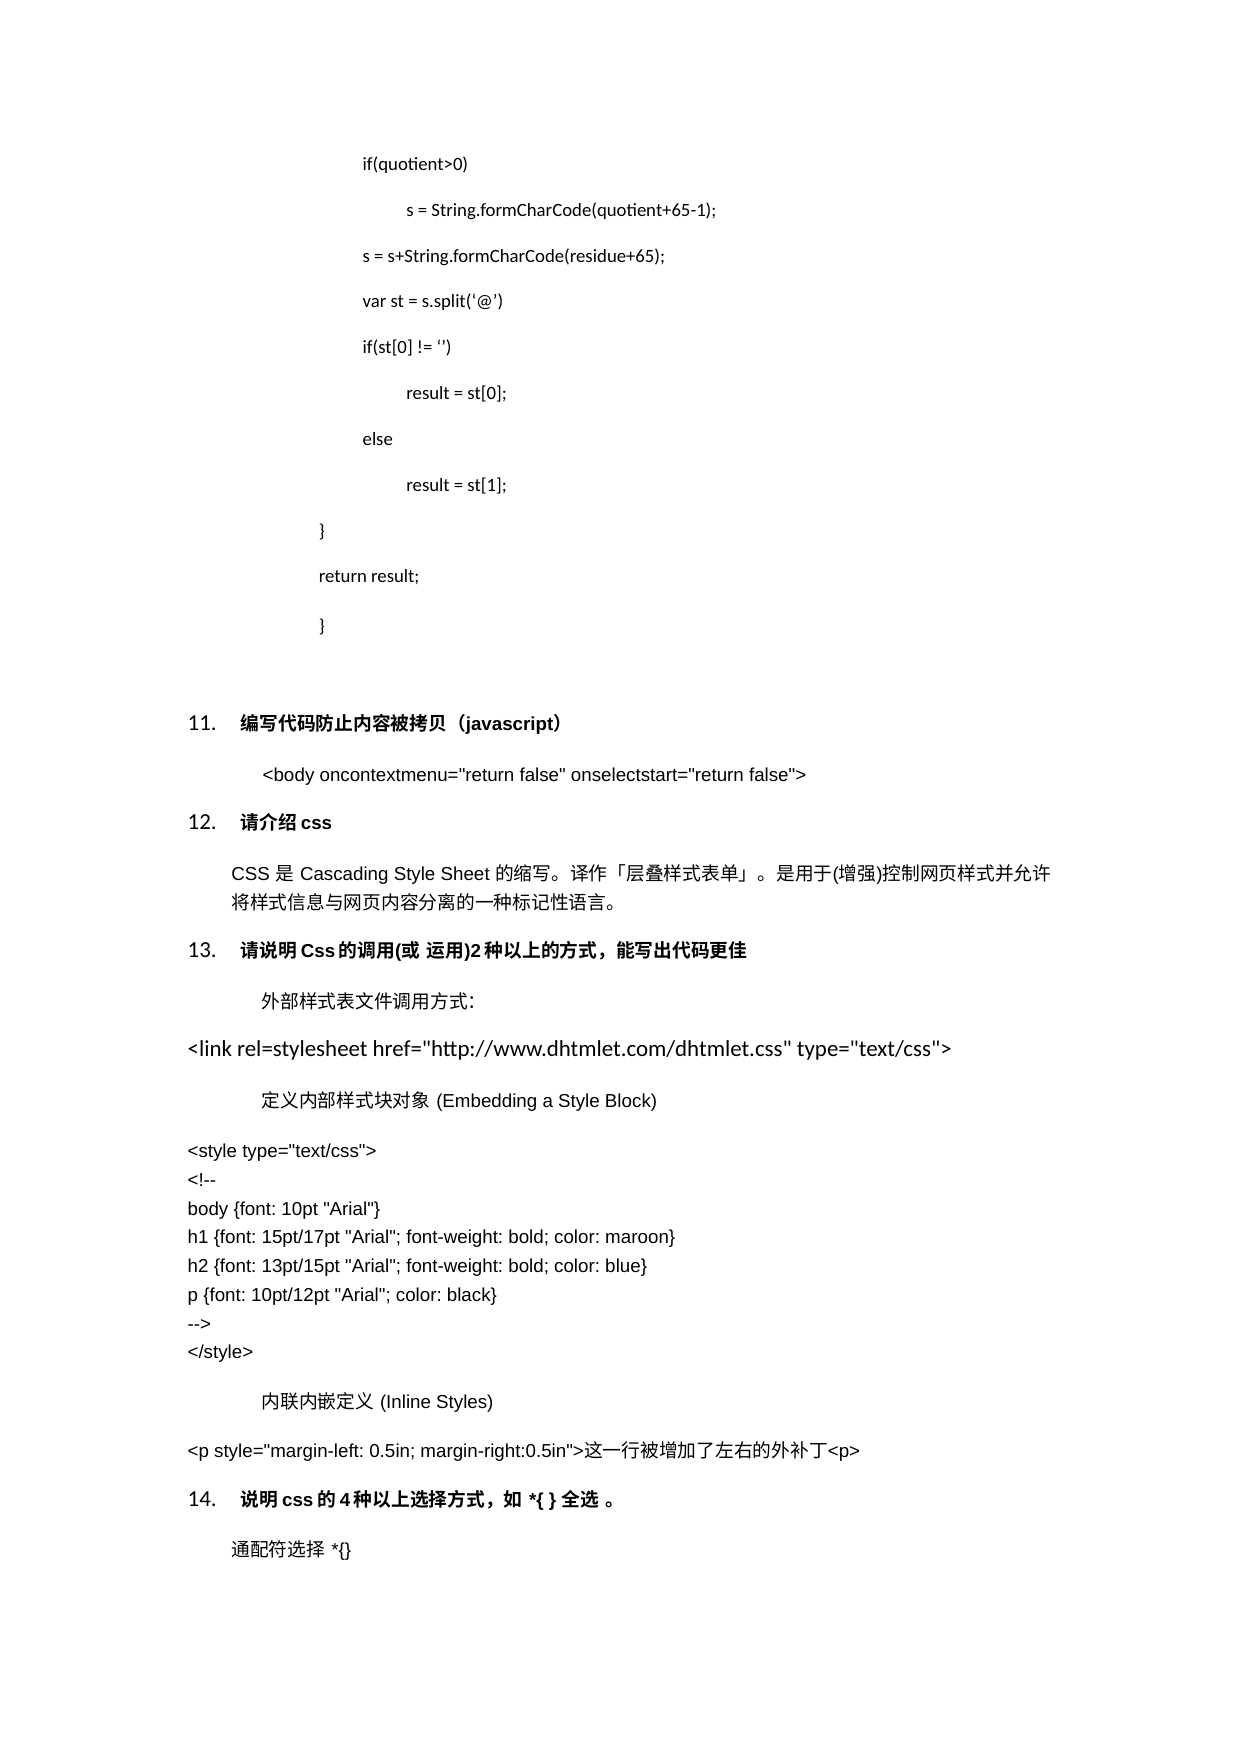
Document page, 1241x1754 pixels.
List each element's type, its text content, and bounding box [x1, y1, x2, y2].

text 通配符选择 *{} [187, 1532, 1053, 1561]
list 编写代码防止内容被拷贝（javascript） [187, 707, 1053, 736]
list 请介绍css [187, 807, 1053, 835]
text s = s+String.formCharCode(residue+65); [187, 242, 1053, 267]
text 定义内部样式块对象 (Embedding a Style Block) [187, 1083, 1053, 1112]
text } [187, 517, 1053, 542]
text 内联内嵌定义 (Inline Styles) [187, 1384, 1053, 1412]
list 说明css的4种以上选择方式，如 *{ } 全选 。 [187, 1483, 1053, 1512]
text <style type="text/css"> <!-- body {font: 10pt "Arial"} h1 {font: 15pt/17pt "Arial"; font-weight: bold; color: maroon} h2 {font: 13pt/15pt "Arial"; font-weight: bold; color: blue} p {font: 10pt/12pt "Arial"; color: black} --> </style> [187, 1133, 1053, 1363]
text 外部样式表文件调用方式： [187, 984, 1053, 1013]
list 请说明Css的调用(或 运用)2种以上的方式，能写出代码更佳 [187, 934, 1053, 963]
text CSS 是 Cascading Style Sheet 的缩写。译作「层叠样式表单」。是用于(增强)控制网页样式并允许将样式信息与网页内容分离的一种标记性语言。 [231, 856, 1053, 914]
text <body oncontextmenu="return false" onselectstart="return false"> [262, 757, 1053, 786]
text return result; [187, 562, 1053, 587]
text <p style="margin-left: 0.5in; margin-right:0.5in">这一行被增加了左右的外补丁<p> [187, 1433, 1053, 1462]
text } [262, 608, 1053, 637]
text else [187, 425, 1053, 450]
text if(st[0] != ‘’) [187, 333, 1053, 358]
text <link rel=stylesheet href="http://www.dhtmlet.com/dhtmlet.css" type="text/css"> [187, 1034, 1053, 1062]
text if(quotient>0) [187, 150, 1053, 175]
text s = String.formCharCode(quotient+65-1); [187, 196, 1053, 221]
text result = st[0]; [187, 379, 1053, 404]
text var st = s.split(‘@’) [187, 287, 1053, 312]
text result = st[1]; [187, 471, 1053, 496]
